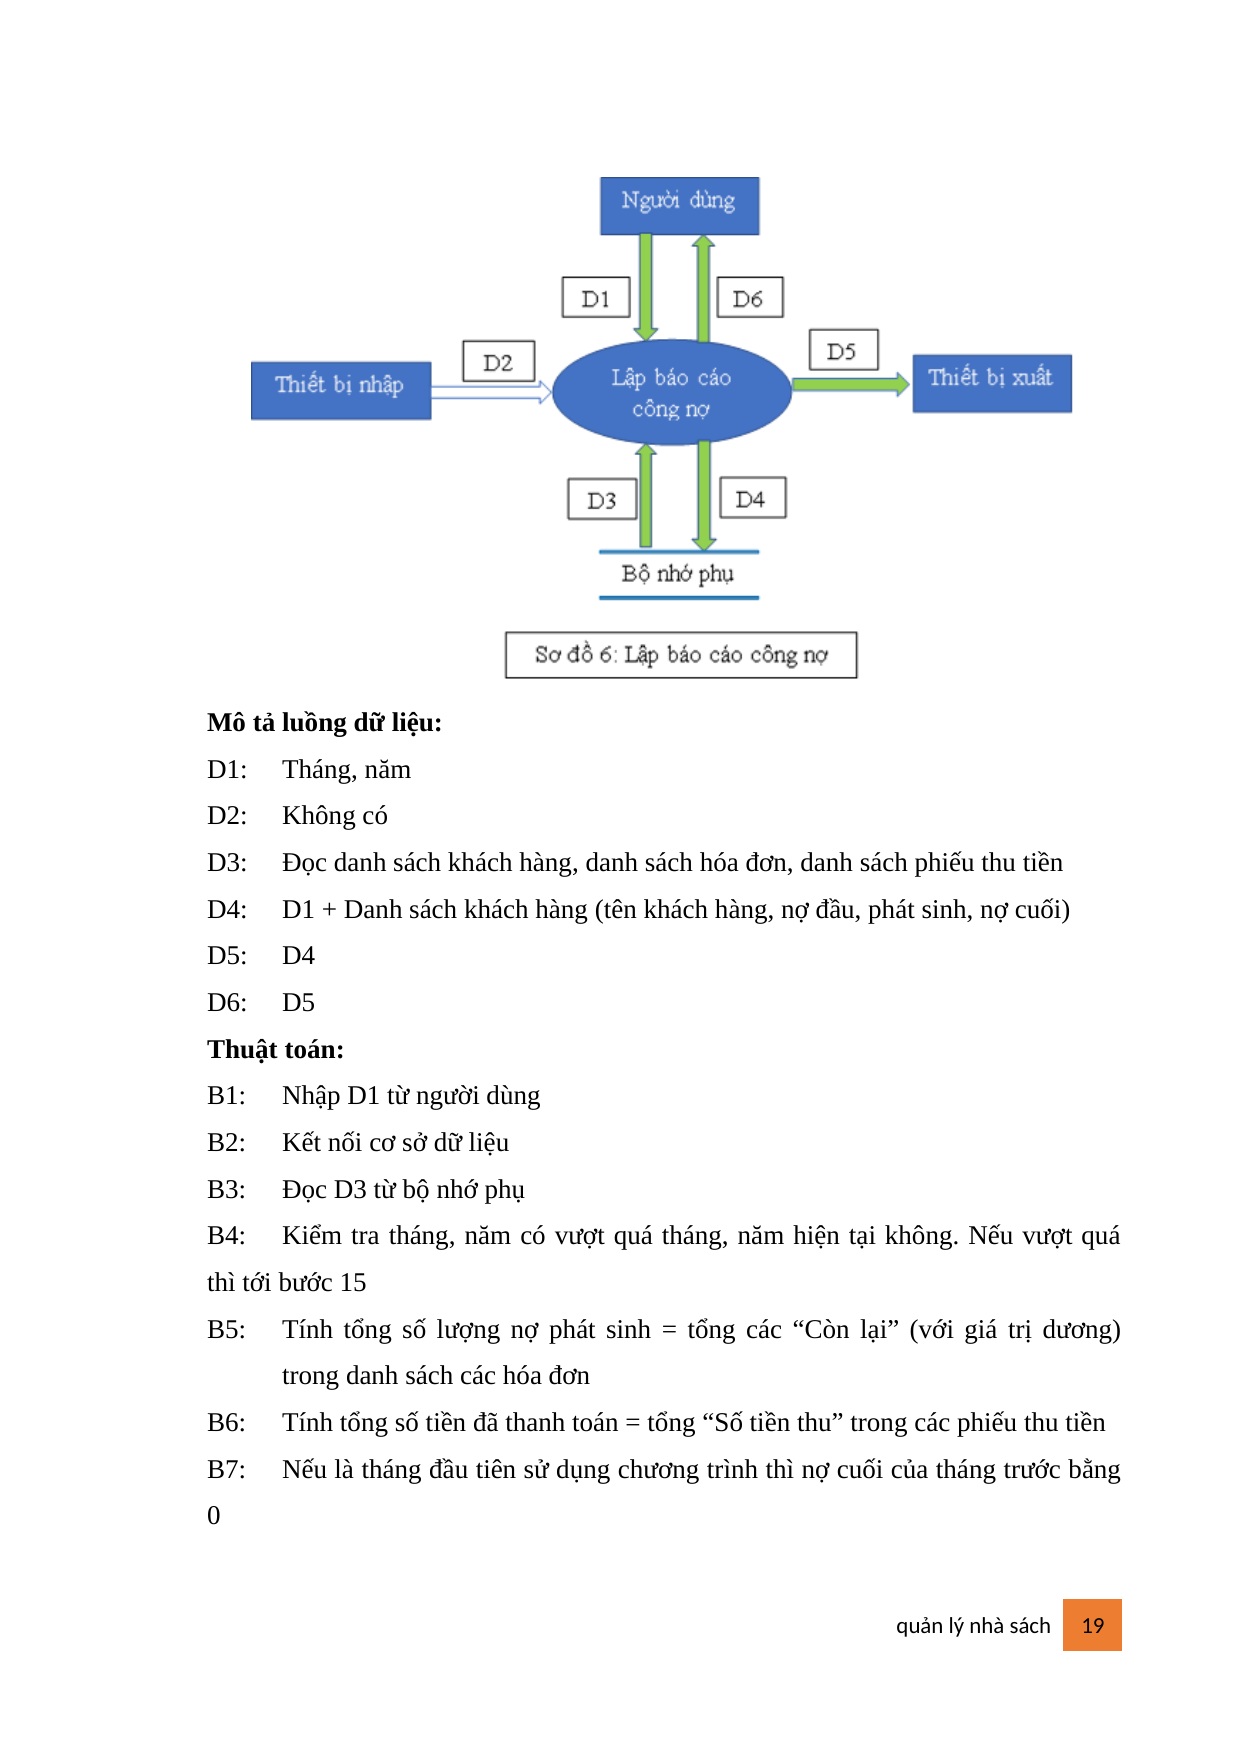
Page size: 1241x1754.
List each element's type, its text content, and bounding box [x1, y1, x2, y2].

text Thuật toán: [207, 1033, 1122, 1064]
text D4: D1 + Danh sách khách hàng (tên khách hàng, nợ đầu, phát sinh, nợ cuối) [207, 893, 1122, 924]
text D5: D4 [207, 939, 1122, 971]
text D1: Tháng, năm [207, 753, 1122, 784]
text B1: Nhập D1 từ người dùng [207, 1079, 1122, 1111]
text B4: Kiểm tra tháng, năm có vượt quá tháng, năm hiện tại không. Nếu vượt quá thì tới bước 15 [207, 1219, 1122, 1297]
text Mô tả luồng dữ liệu: [207, 706, 1122, 737]
text B6: Tính tổng số tiền đã thanh toán = tổng “Số tiền thu” trong các phiếu thu tiền [207, 1406, 1122, 1437]
text D2: Không có [207, 799, 1122, 831]
text B5: Tính tổng số lượng nợ phát sinh = tổng các “Còn lại” (với giá trị dương) trong danh sách các hóa đơn [207, 1313, 1122, 1391]
text B7: Nếu là tháng đầu tiên sử dụng chương trình thì nợ cuối của tháng trước bằng 0 [207, 1453, 1122, 1531]
text D3: Đọc danh sách khách hàng, danh sách hóa đơn, danh sách phiếu thu tiền [207, 846, 1122, 877]
text B3: Đọc D3 từ bộ nhớ phụ [207, 1173, 1122, 1204]
text B2: Kết nối cơ sở dữ liệu [207, 1126, 1122, 1157]
text D6: D5 [207, 986, 1122, 1017]
picture [251, 177, 1078, 693]
